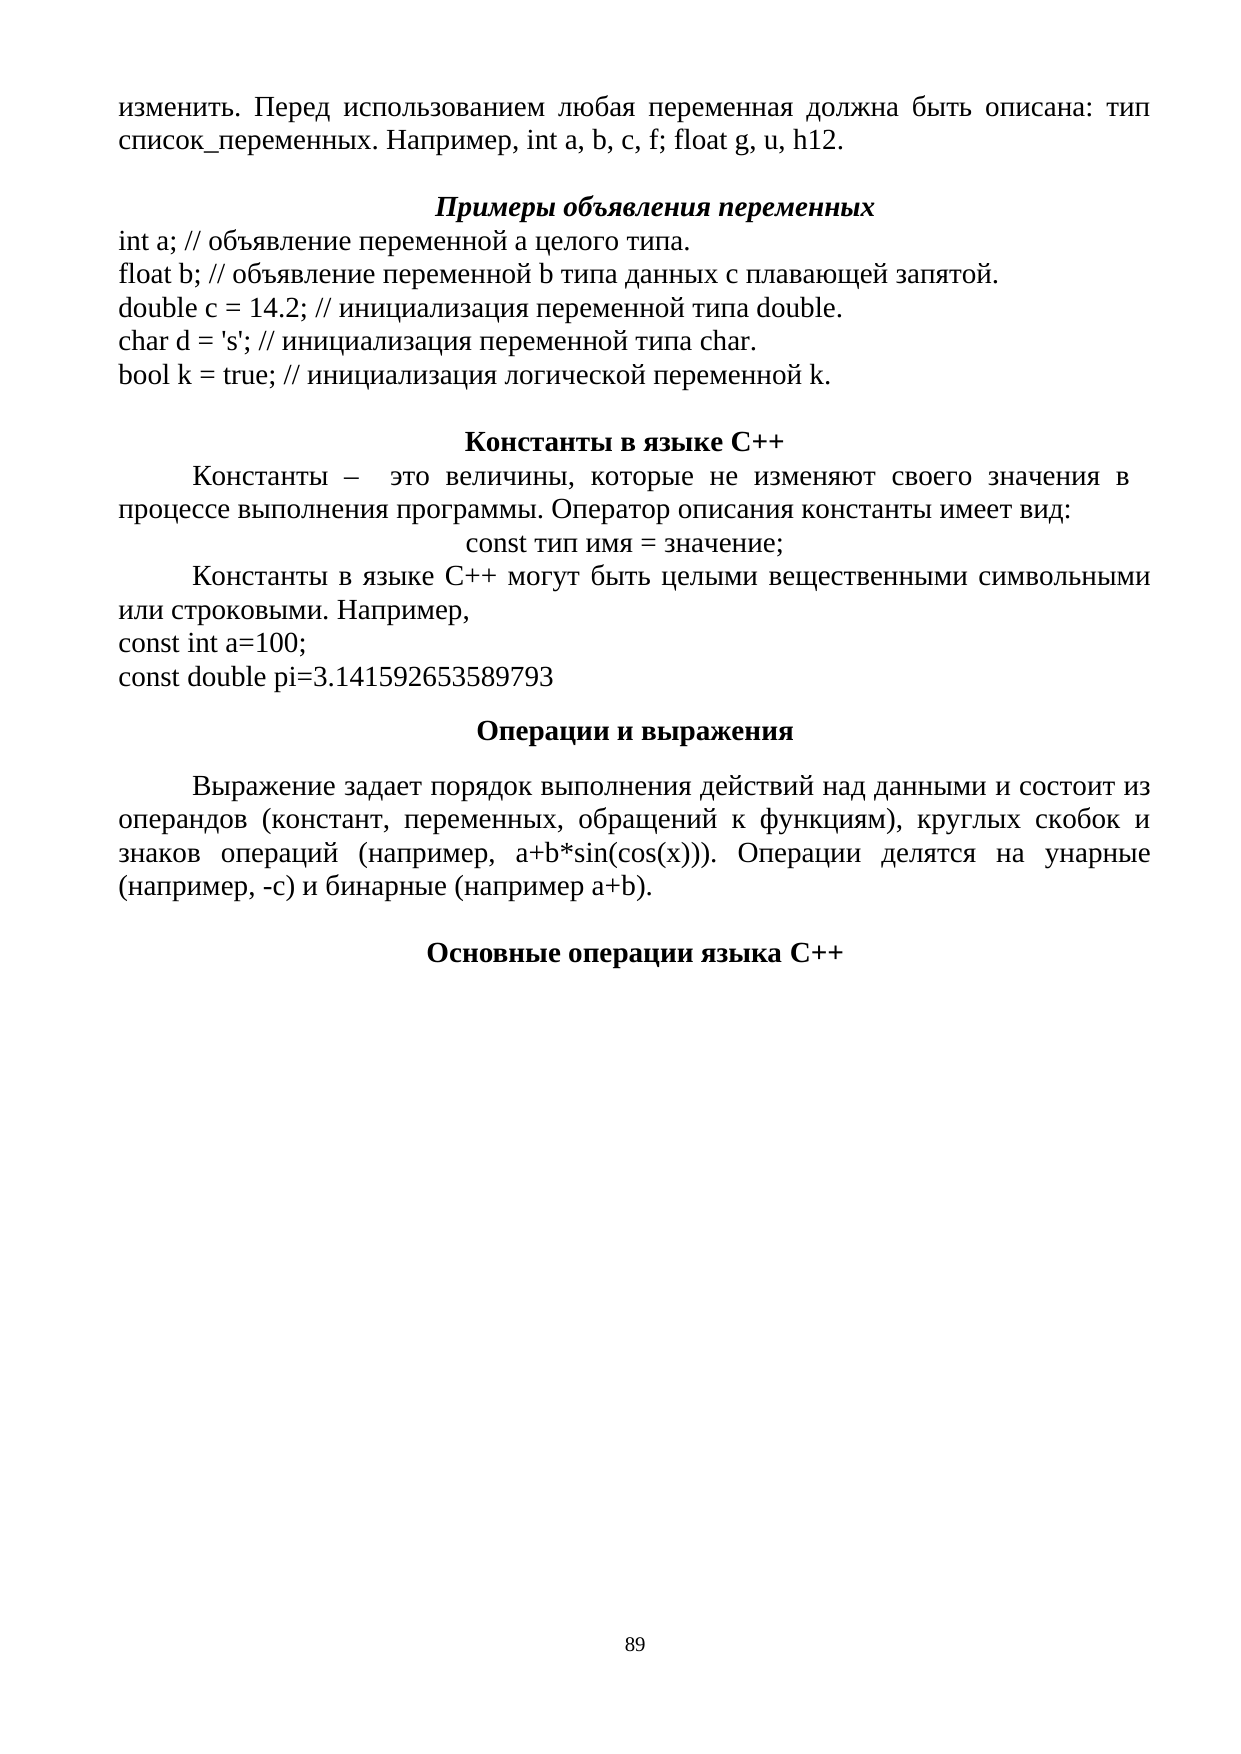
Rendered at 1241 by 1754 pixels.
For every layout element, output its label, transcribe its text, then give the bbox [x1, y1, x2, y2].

text float b; // объявление переменной b типа данных с плавающей запятой. [118, 256, 1152, 290]
text Константы в языке С++ [118, 424, 1131, 458]
text int a; // объявление переменной a целого типа. [118, 223, 1152, 256]
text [118, 89, 1152, 156]
text const int a=100; [118, 625, 1152, 659]
text double c = 14.2; // инициализация переменной типа double. [118, 290, 1152, 323]
text Выражение задает порядок выполнения действий над данными и состоит из операндов (констант, переменных, обращений к функциям), круглых скобок и знаков операций (например, а+b*sin(cos(x))). Операции делятся на унарные (например, -с) и бинарные (например а+b). [118, 768, 1152, 902]
text Константы – это величины, которые не изменяют своего значения в процессе выполнения программы. Оператор описания константы имеет вид: [118, 458, 1131, 525]
text Основные операции языка C++ [118, 935, 1152, 969]
text char d = 's'; // инициализация переменной типа char. [118, 323, 1152, 357]
text const double pi=3.141592653589793 [118, 659, 1152, 692]
text Константы в языке С++ могут быть целыми вещественными символьными или строковыми. Например, [118, 558, 1152, 625]
text const тип имя = значение; [118, 525, 1131, 558]
text Операции и выражения [118, 713, 1152, 747]
text bool k = true; // инициализация логической переменной k. [118, 357, 1152, 391]
text Примеры объявления переменных [118, 189, 1131, 223]
